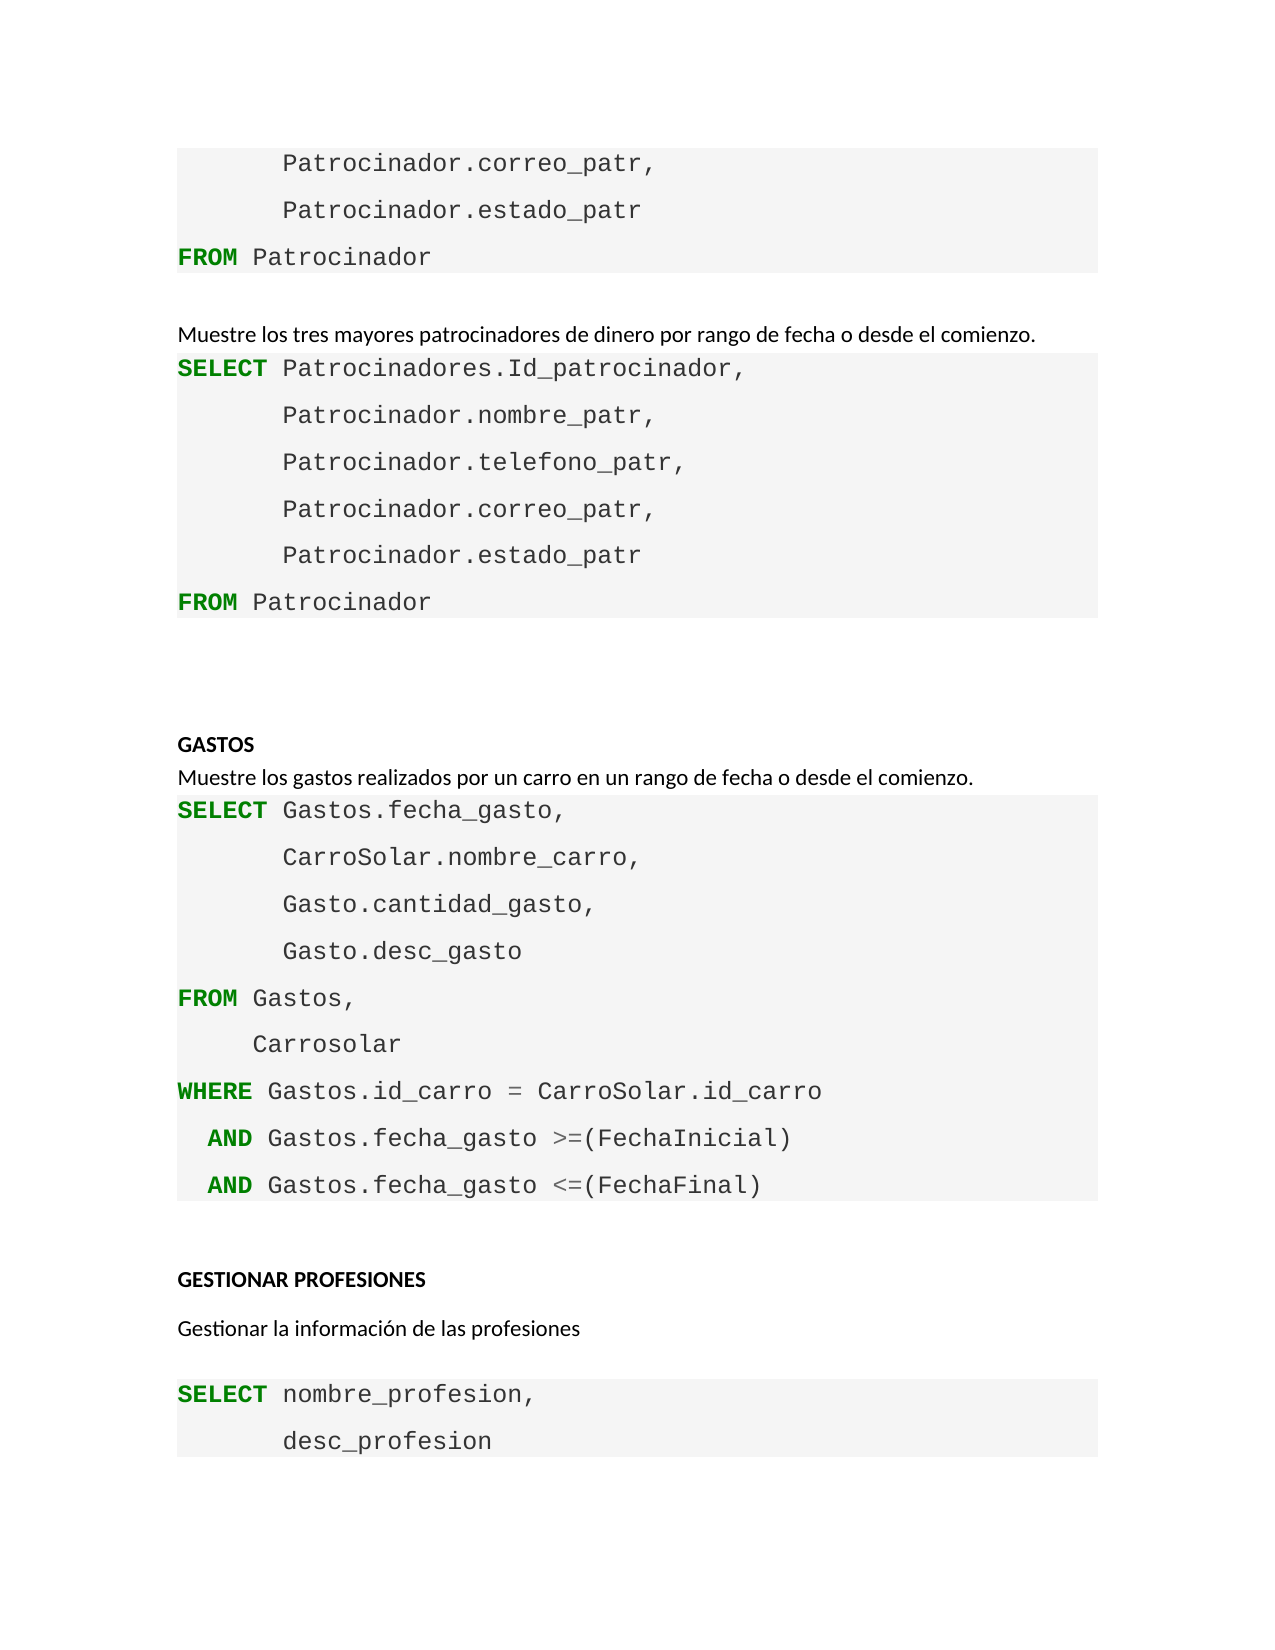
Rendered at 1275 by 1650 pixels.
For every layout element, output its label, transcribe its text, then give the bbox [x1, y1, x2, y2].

text AND Gastos.fecha_gasto <=(FechaFinal) [177, 1170, 1098, 1201]
text Gasto.cantidad_gasto, [177, 888, 1098, 920]
text Patrocinador.correo_patr, [177, 148, 1098, 179]
text FROM Patrocinador [177, 241, 1098, 273]
text Patrocinador.correo_patr, [177, 493, 1098, 524]
text Patrocinador.nombre_patr, [177, 399, 1098, 431]
text FROM Gastos, [177, 982, 1098, 1013]
text SELECT Patrocinadores.Id_patrocinador, [177, 353, 1098, 384]
text Carrosolar [177, 1029, 1098, 1060]
text GASTOS [177, 730, 1098, 758]
text GESTIONAR PROFESIONES [177, 1266, 1098, 1293]
text Gasto.desc_gasto [177, 935, 1098, 967]
text Patrocinador.estado_patr [177, 540, 1098, 571]
text Gestionar la información de las profesiones [177, 1314, 1098, 1342]
text CarroSolar.nombre_carro, [177, 842, 1098, 873]
text FROM Patrocinador [177, 587, 1098, 618]
text WHERE Gastos.id_carro = CarroSolar.id_carro [177, 1076, 1098, 1107]
text AND Gastos.fecha_gasto >=(FechaInicial) [177, 1123, 1098, 1154]
text desc_profesion [177, 1426, 1098, 1457]
text Muestre los tres mayores patrocinadores de dinero por rango de fecha o desde el comienzo. [177, 320, 1098, 348]
text SELECT nombre_profesion, [177, 1379, 1098, 1410]
text Patrocinador.estado_patr [177, 194, 1098, 226]
text Muestre los gastos realizados por un carro en un rango de fecha o desde el comienzo. [177, 763, 1098, 791]
text SELECT Gastos.fecha_gasto, [177, 795, 1098, 826]
text Patrocinador.telefono_patr, [177, 446, 1098, 478]
